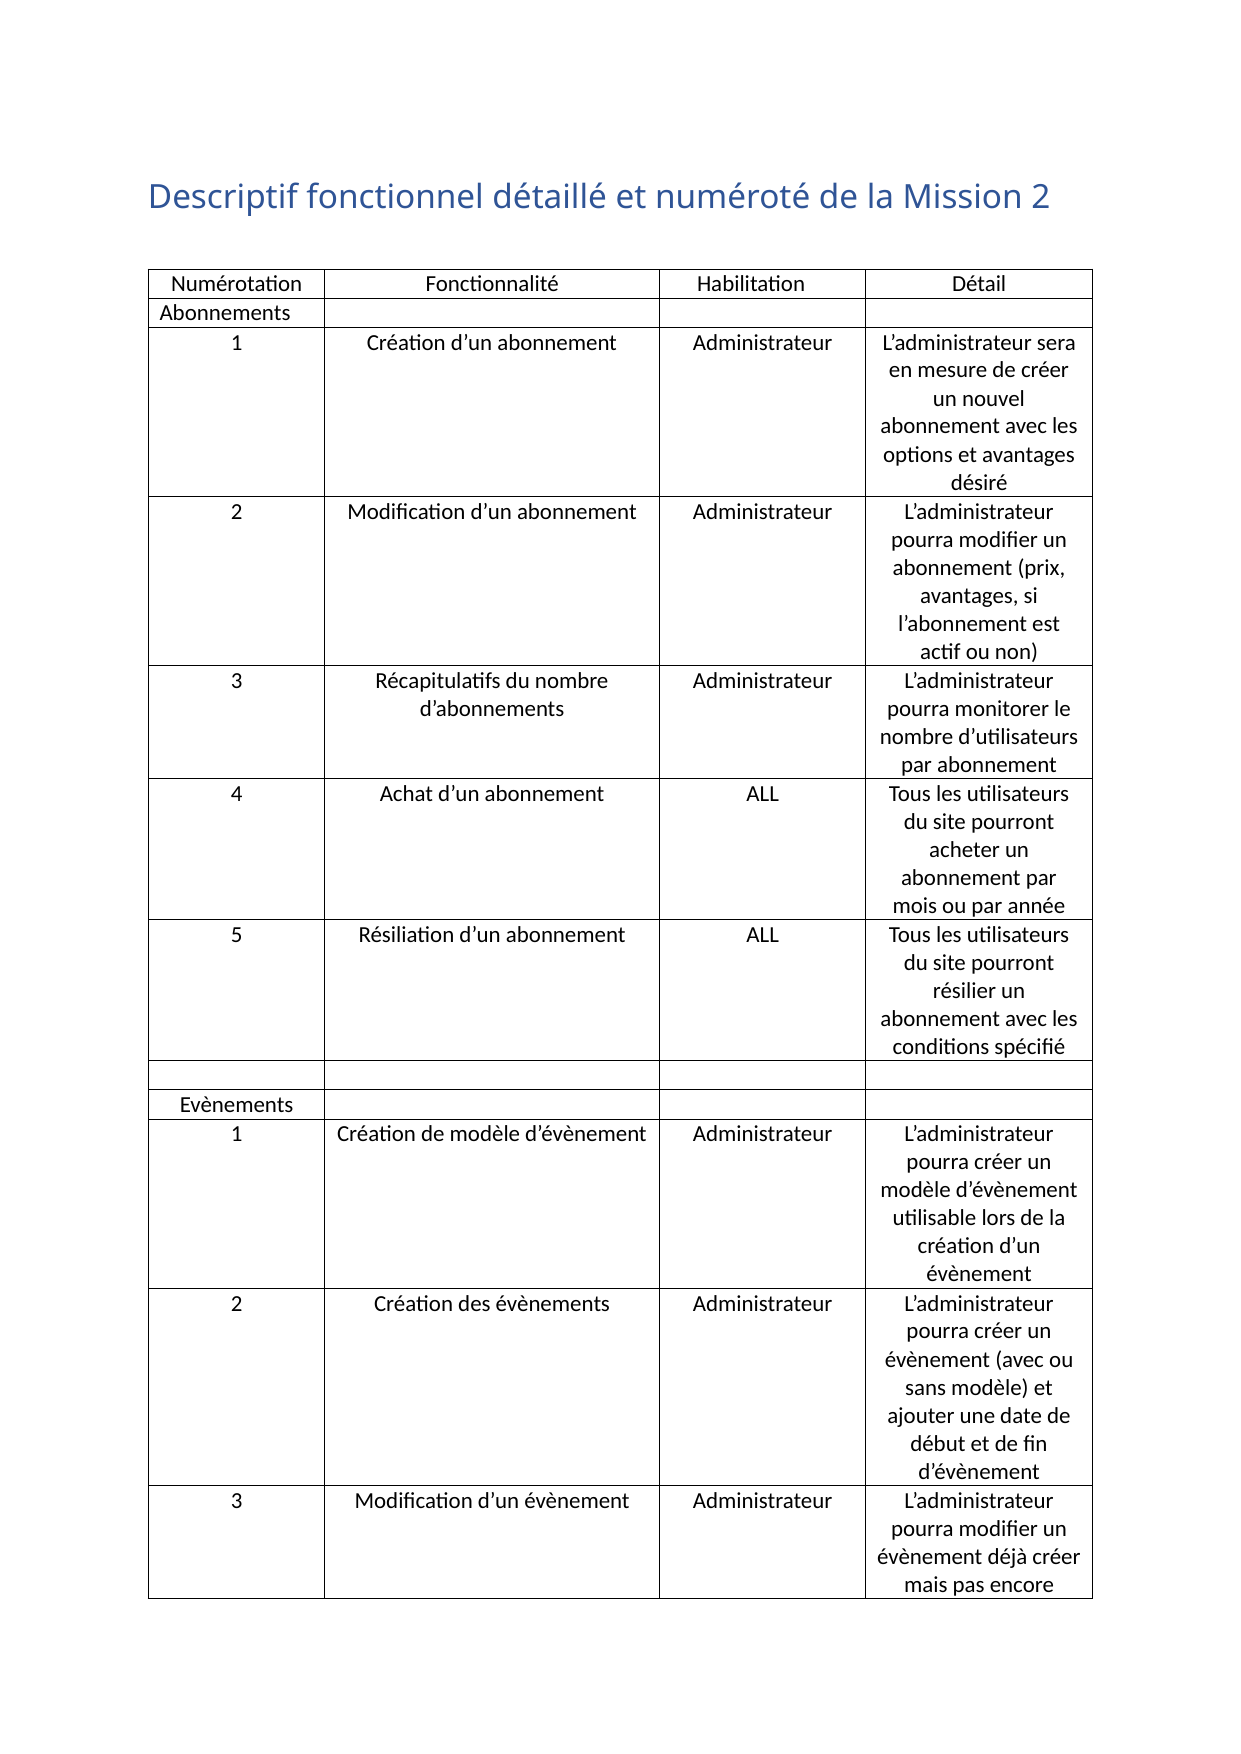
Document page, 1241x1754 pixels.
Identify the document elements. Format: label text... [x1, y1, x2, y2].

table_cell ALL [660, 920, 865, 1060]
table_cell Evènements [149, 1090, 324, 1118]
table_cell [866, 299, 1092, 327]
table_cell Administrateur [660, 1120, 865, 1288]
table_cell [325, 1061, 659, 1089]
table_cell [660, 1061, 865, 1089]
table_cell L’administrateur pourra modifier un abonnement (prix, avantages, si l’abonnement est actif ou non) [866, 497, 1092, 665]
table_cell [149, 1061, 324, 1089]
table_header Détail [866, 270, 1092, 297]
table_cell 3 [149, 666, 324, 778]
table_cell ALL [660, 779, 865, 919]
table_cell Création d’un abonnement [325, 328, 659, 496]
table_cell L’administrateur pourra créer un évènement (avec ou sans modèle) et ajouter une date de début et de fin d’évènement [866, 1289, 1092, 1485]
subtitle Descriptif fonctionnel détaillé et numéroté de la Mission 2 [148, 173, 1093, 218]
table_cell [660, 1090, 865, 1118]
table_cell 5 [149, 920, 324, 1060]
table_cell Création de modèle d’évènement [325, 1120, 659, 1288]
table_cell 4 [149, 779, 324, 919]
table_cell Création des évènements [325, 1289, 659, 1485]
table_cell L’administrateur sera en mesure de créer un nouvel abonnement avec les options et avantages désiré [866, 328, 1092, 496]
table_cell Tous les utilisateurs du site pourront acheter un abonnement par mois ou par année [866, 779, 1092, 919]
table_cell [866, 1061, 1092, 1089]
table_cell Administrateur [660, 328, 865, 496]
table_cell Modification d’un abonnement [325, 497, 659, 665]
table_cell 2 [149, 497, 324, 665]
table_header Habilitation [660, 270, 865, 297]
table_cell Administrateur [660, 497, 865, 665]
table_cell 2 [149, 1289, 324, 1485]
table_cell [325, 299, 659, 327]
table_cell Tous les utilisateurs du site pourront résilier un abonnement avec les conditions spécifié [866, 920, 1092, 1060]
table_cell Administrateur [660, 666, 865, 778]
table_cell Achat d’un abonnement [325, 779, 659, 919]
table_cell Récapitulatifs du nombre d’abonnements [325, 666, 659, 778]
table_cell Résiliation d’un abonnement [325, 920, 659, 1060]
table_cell 1 [149, 328, 324, 496]
table_cell [660, 299, 865, 327]
table_cell Abonnements [149, 299, 324, 327]
table_cell L’administrateur pourra monitorer le nombre d’utilisateurs par abonnement [866, 666, 1092, 778]
table_header Fonctionnalité [325, 270, 659, 297]
table_cell L’administrateur pourra modifier un évènement déjà créer mais pas encore passé [866, 1486, 1092, 1598]
table_cell 3 [149, 1486, 324, 1598]
table_cell L’administrateur pourra créer un modèle d’évènement utilisable lors de la création d’un évènement [866, 1120, 1092, 1288]
table_cell Modification d’un évènement [325, 1486, 659, 1598]
table_cell [325, 1090, 659, 1118]
table_cell [866, 1090, 1092, 1118]
table_cell 1 [149, 1120, 324, 1288]
table_cell Administrateur [660, 1289, 865, 1485]
table_header Numérotation [149, 270, 324, 297]
table_cell Administrateur [660, 1486, 865, 1598]
